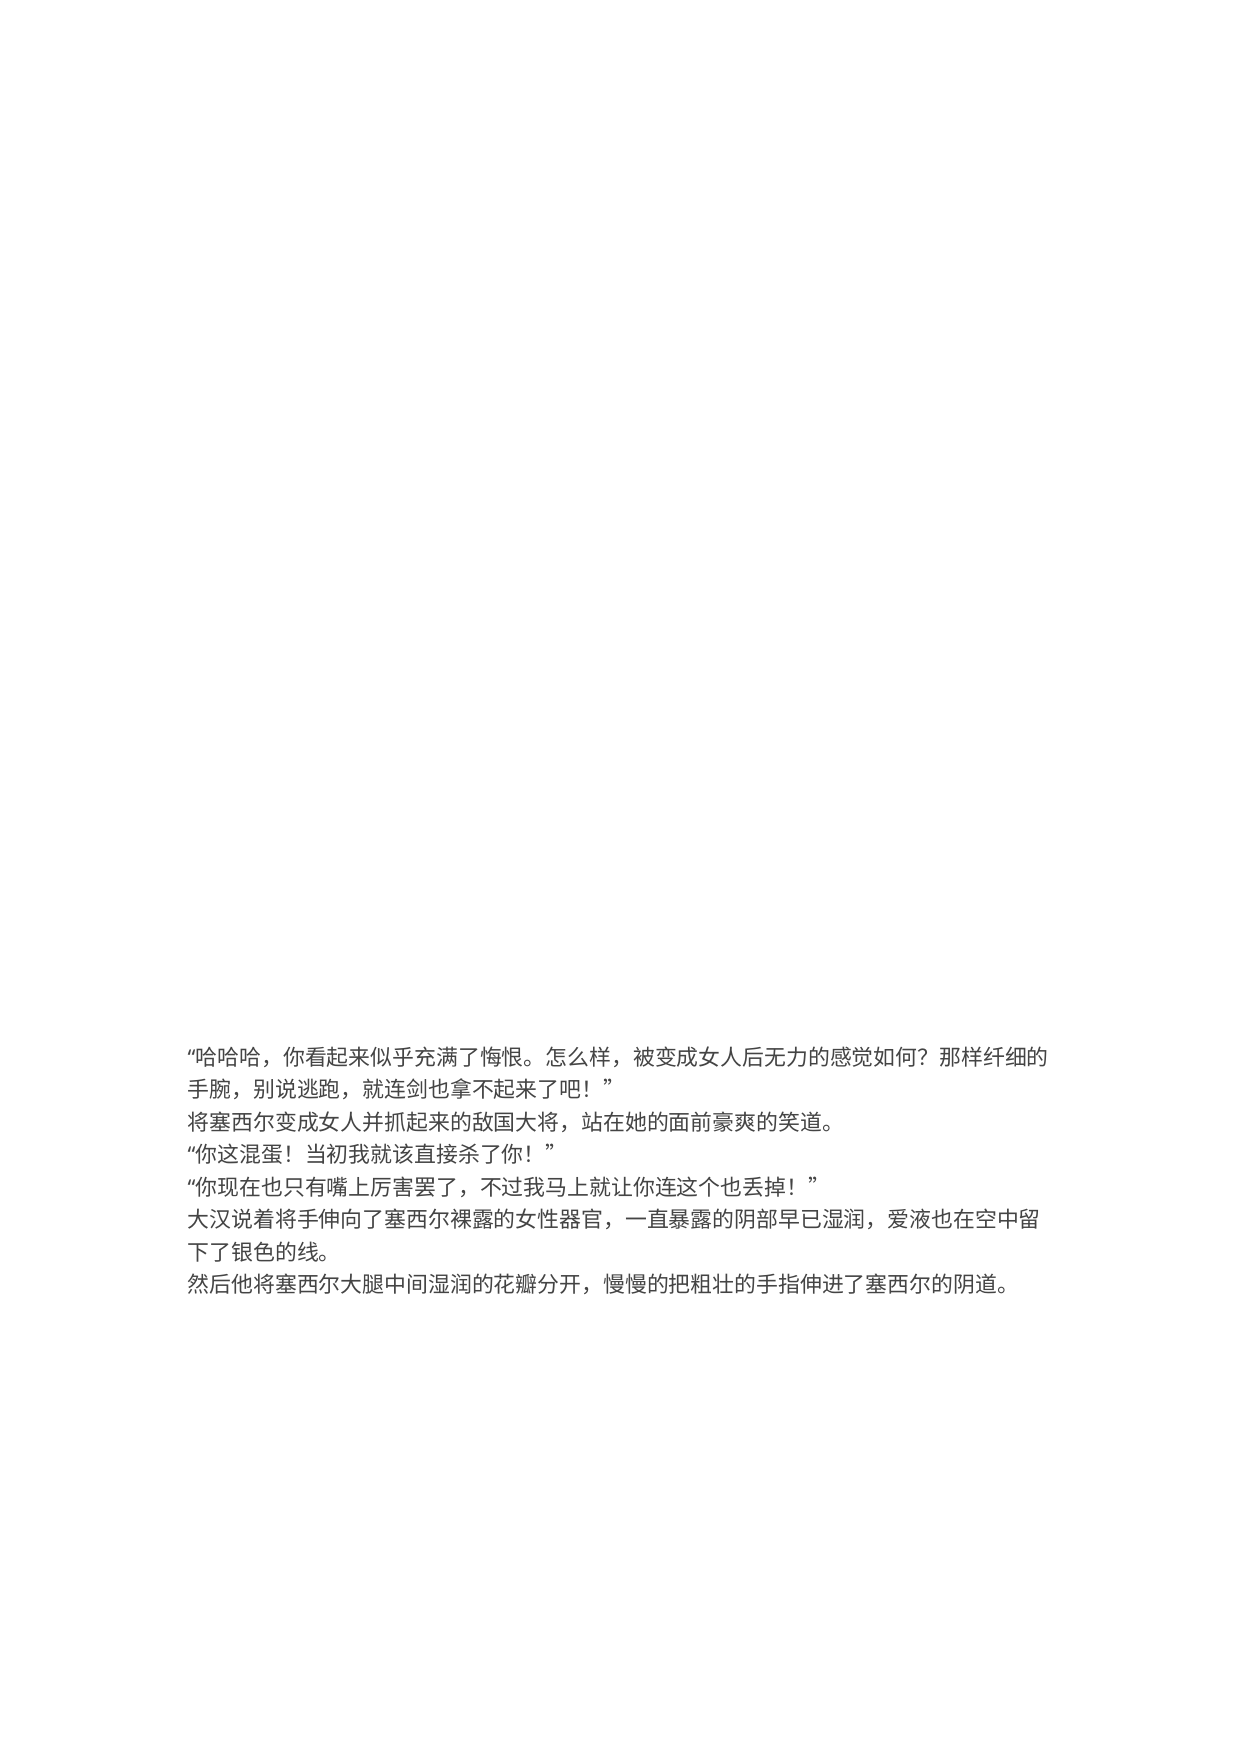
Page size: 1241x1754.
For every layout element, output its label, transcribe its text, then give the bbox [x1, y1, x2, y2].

text “你现在也只有嘴上厉害罢了，不过我马上就让你连这个也丢掉！” [187, 1169, 1053, 1202]
text 大汉说着将手伸向了塞西尔裸露的女性器官，一直暴露的阴部早已湿润，爱液也在空中留下了银色的线。 [187, 1202, 1053, 1267]
text “你这混蛋！当初我就该直接杀了你！” [187, 1137, 1053, 1169]
text 然后他将塞西尔大腿中间湿润的花瓣分开，慢慢的把粗壮的手指伸进了塞西尔的阴道。 [187, 1267, 1053, 1299]
text “哈哈哈，你看起来似乎充满了悔恨。怎么样，被变成女人后无力的感觉如何？那样纤细的手腕，别说逃跑，就连剑也拿不起来了吧！” [187, 1039, 1053, 1104]
text 将塞西尔变成女人并抓起来的敌国大将，站在她的面前豪爽的笑道。 [187, 1104, 1053, 1137]
